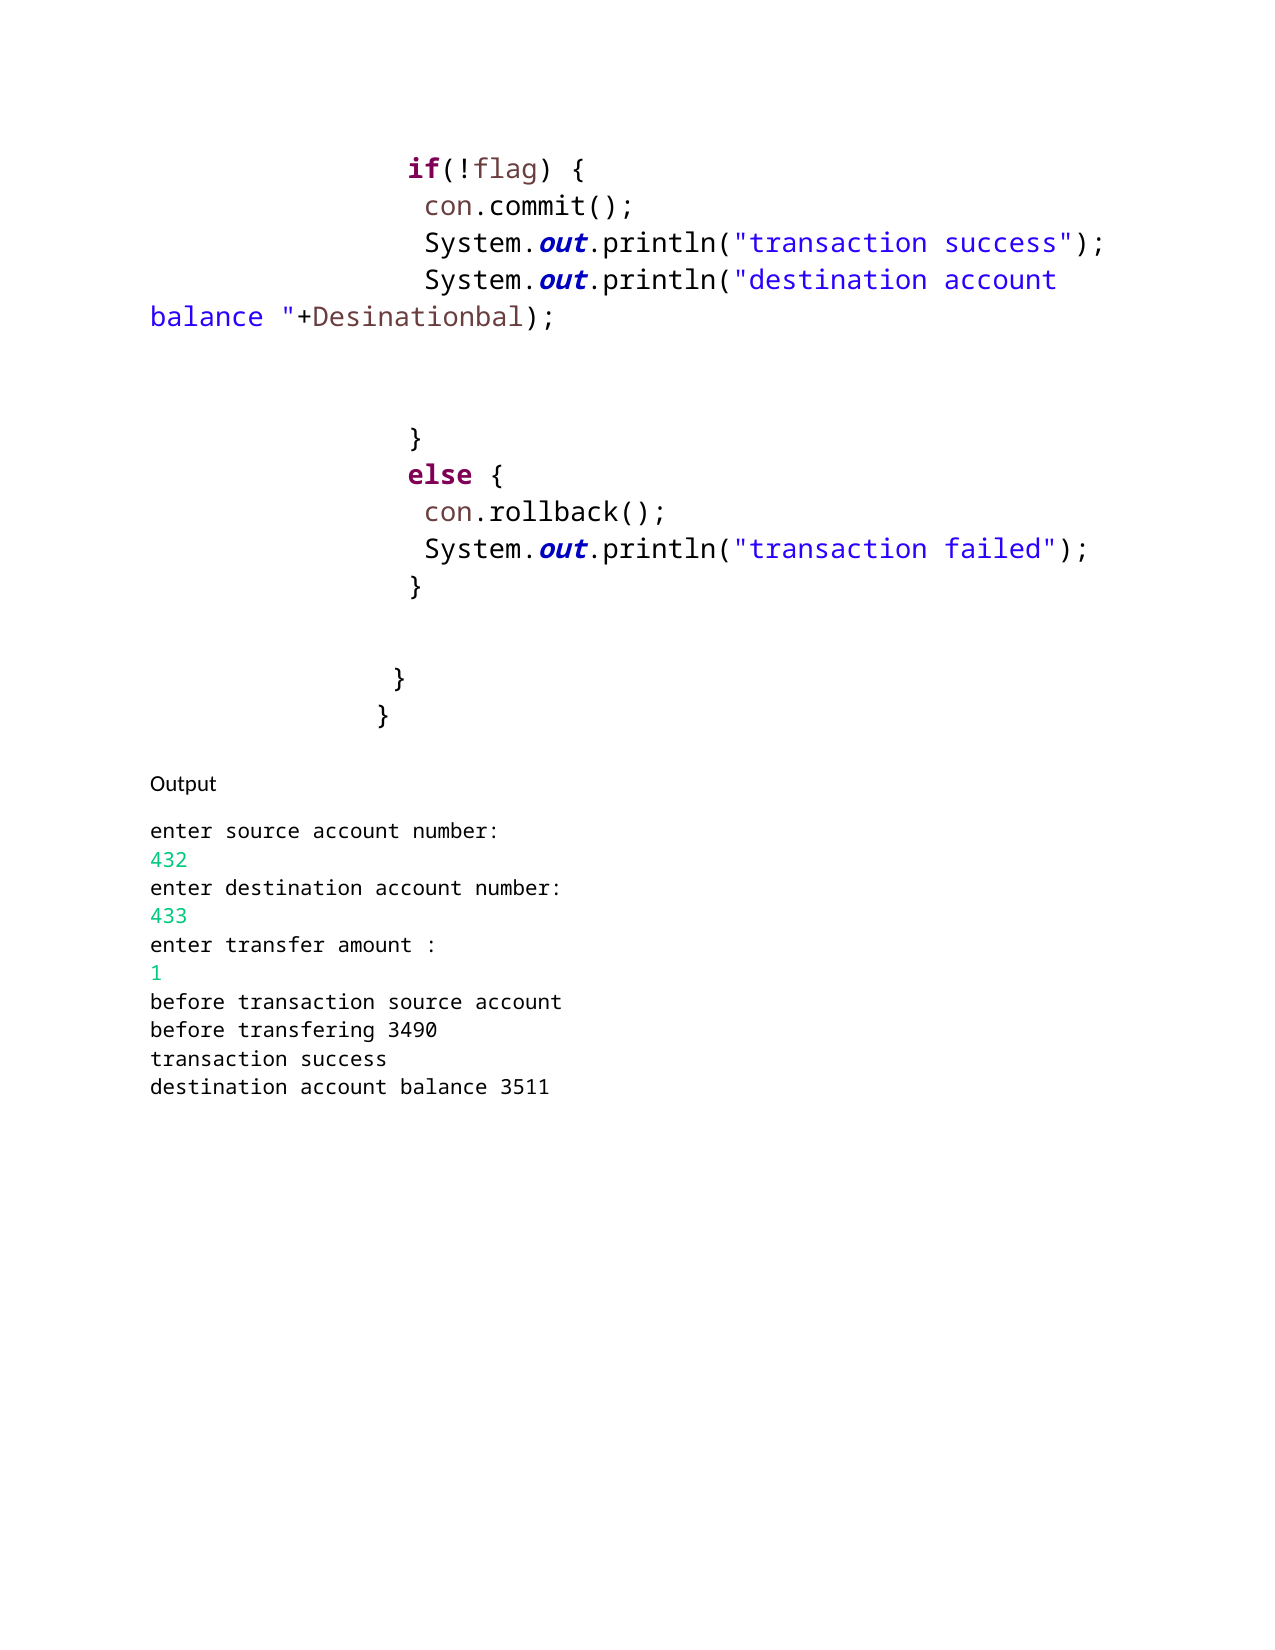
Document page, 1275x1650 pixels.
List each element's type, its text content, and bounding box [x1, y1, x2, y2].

text System.out.println("transaction failed"); [150, 529, 1125, 566]
text destination account balance 3511 [150, 1072, 1125, 1101]
text enter destination account number: [150, 873, 1125, 902]
text transaction success [150, 1044, 1125, 1072]
text Output [150, 769, 1125, 797]
text con.rollback(); [150, 492, 1125, 529]
text con.commit(); [150, 187, 1125, 224]
text before transaction source account [150, 987, 1125, 1015]
text if(!flag) { [150, 150, 1125, 187]
text 432 [150, 845, 1125, 873]
text System.out.println("transaction success"); [150, 224, 1125, 261]
text } [150, 566, 1125, 603]
text } [150, 659, 1125, 696]
text 433 [150, 902, 1125, 930]
text } [150, 696, 1125, 733]
text 1 [150, 958, 1125, 987]
text enter transfer amount : [150, 930, 1125, 958]
text else { [150, 455, 1125, 492]
text } [150, 418, 1125, 455]
text System.out.println("destination account balance "+Desinationbal); [150, 261, 1125, 334]
text enter source account number: [150, 816, 1125, 845]
text before transfering 3490 [150, 1015, 1125, 1044]
